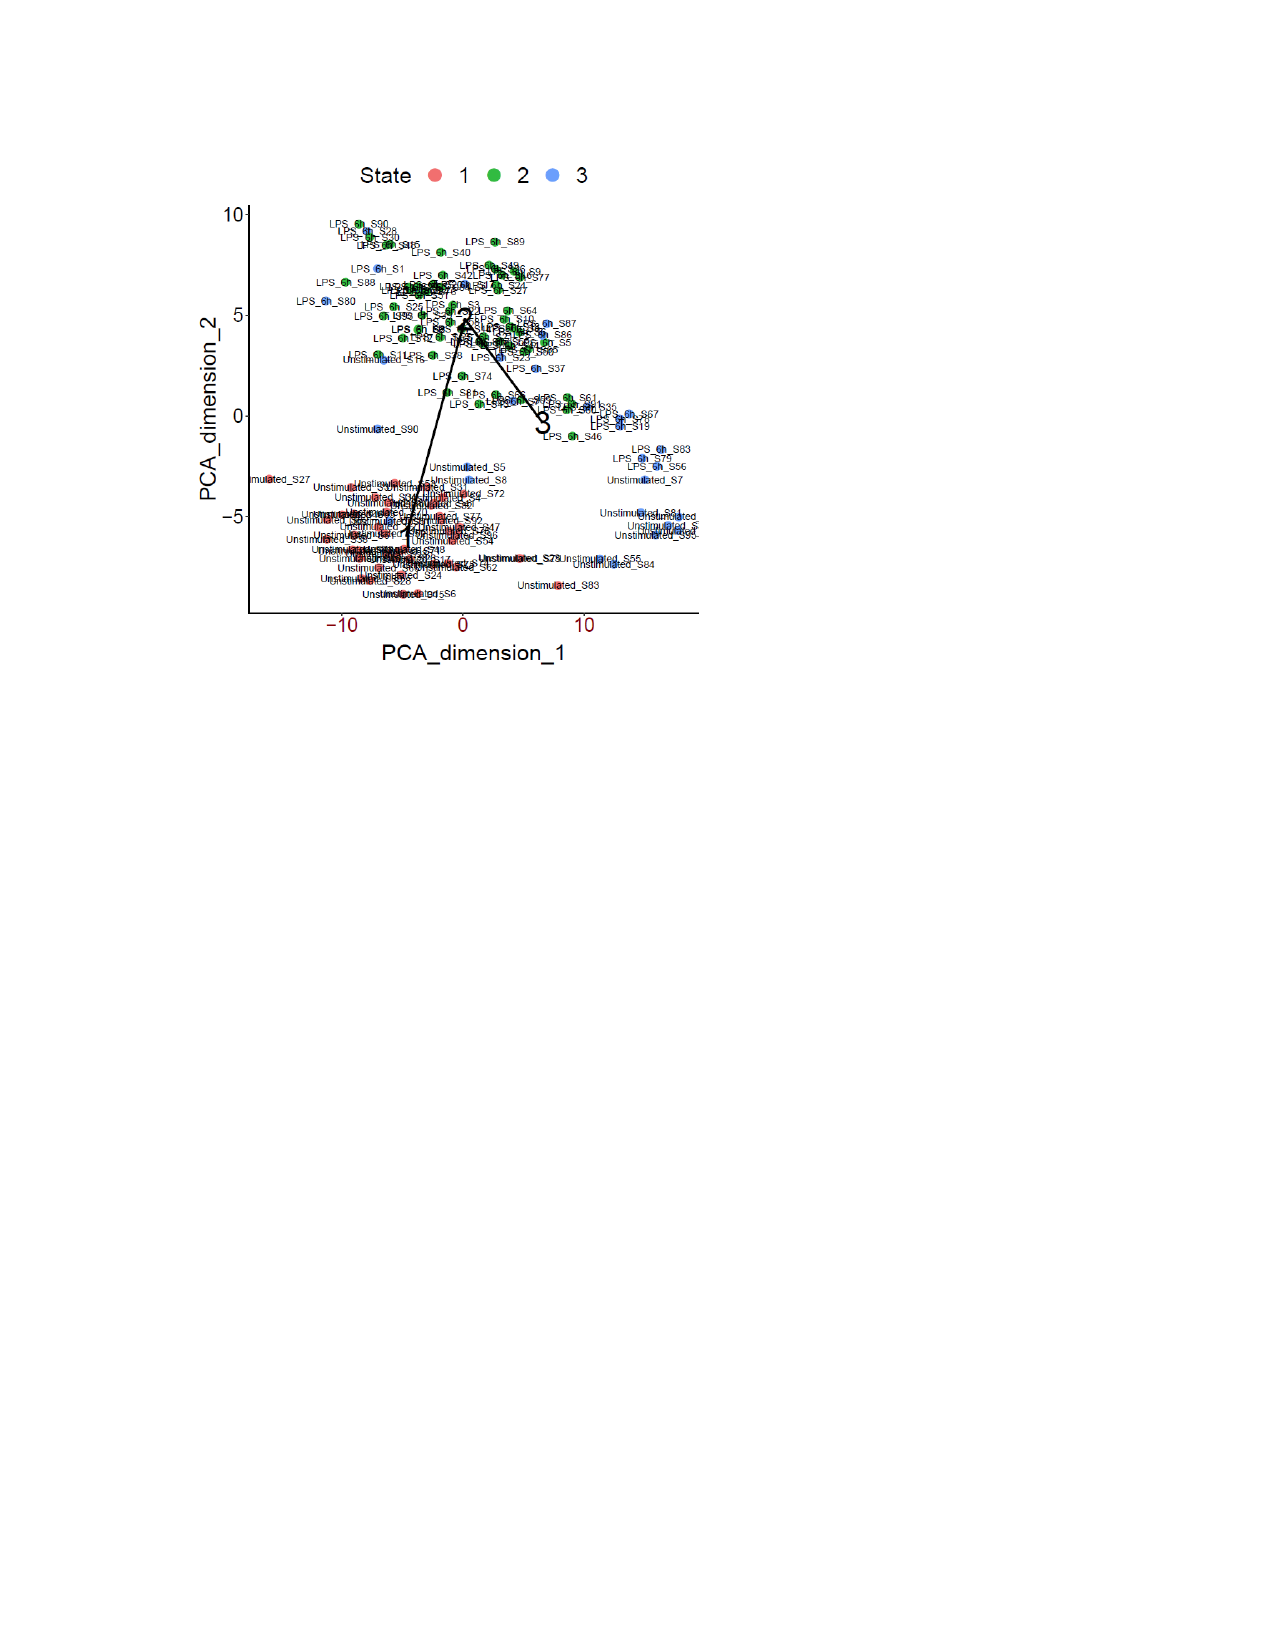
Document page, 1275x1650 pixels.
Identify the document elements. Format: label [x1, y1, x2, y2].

picture [150, 150, 765, 680]
